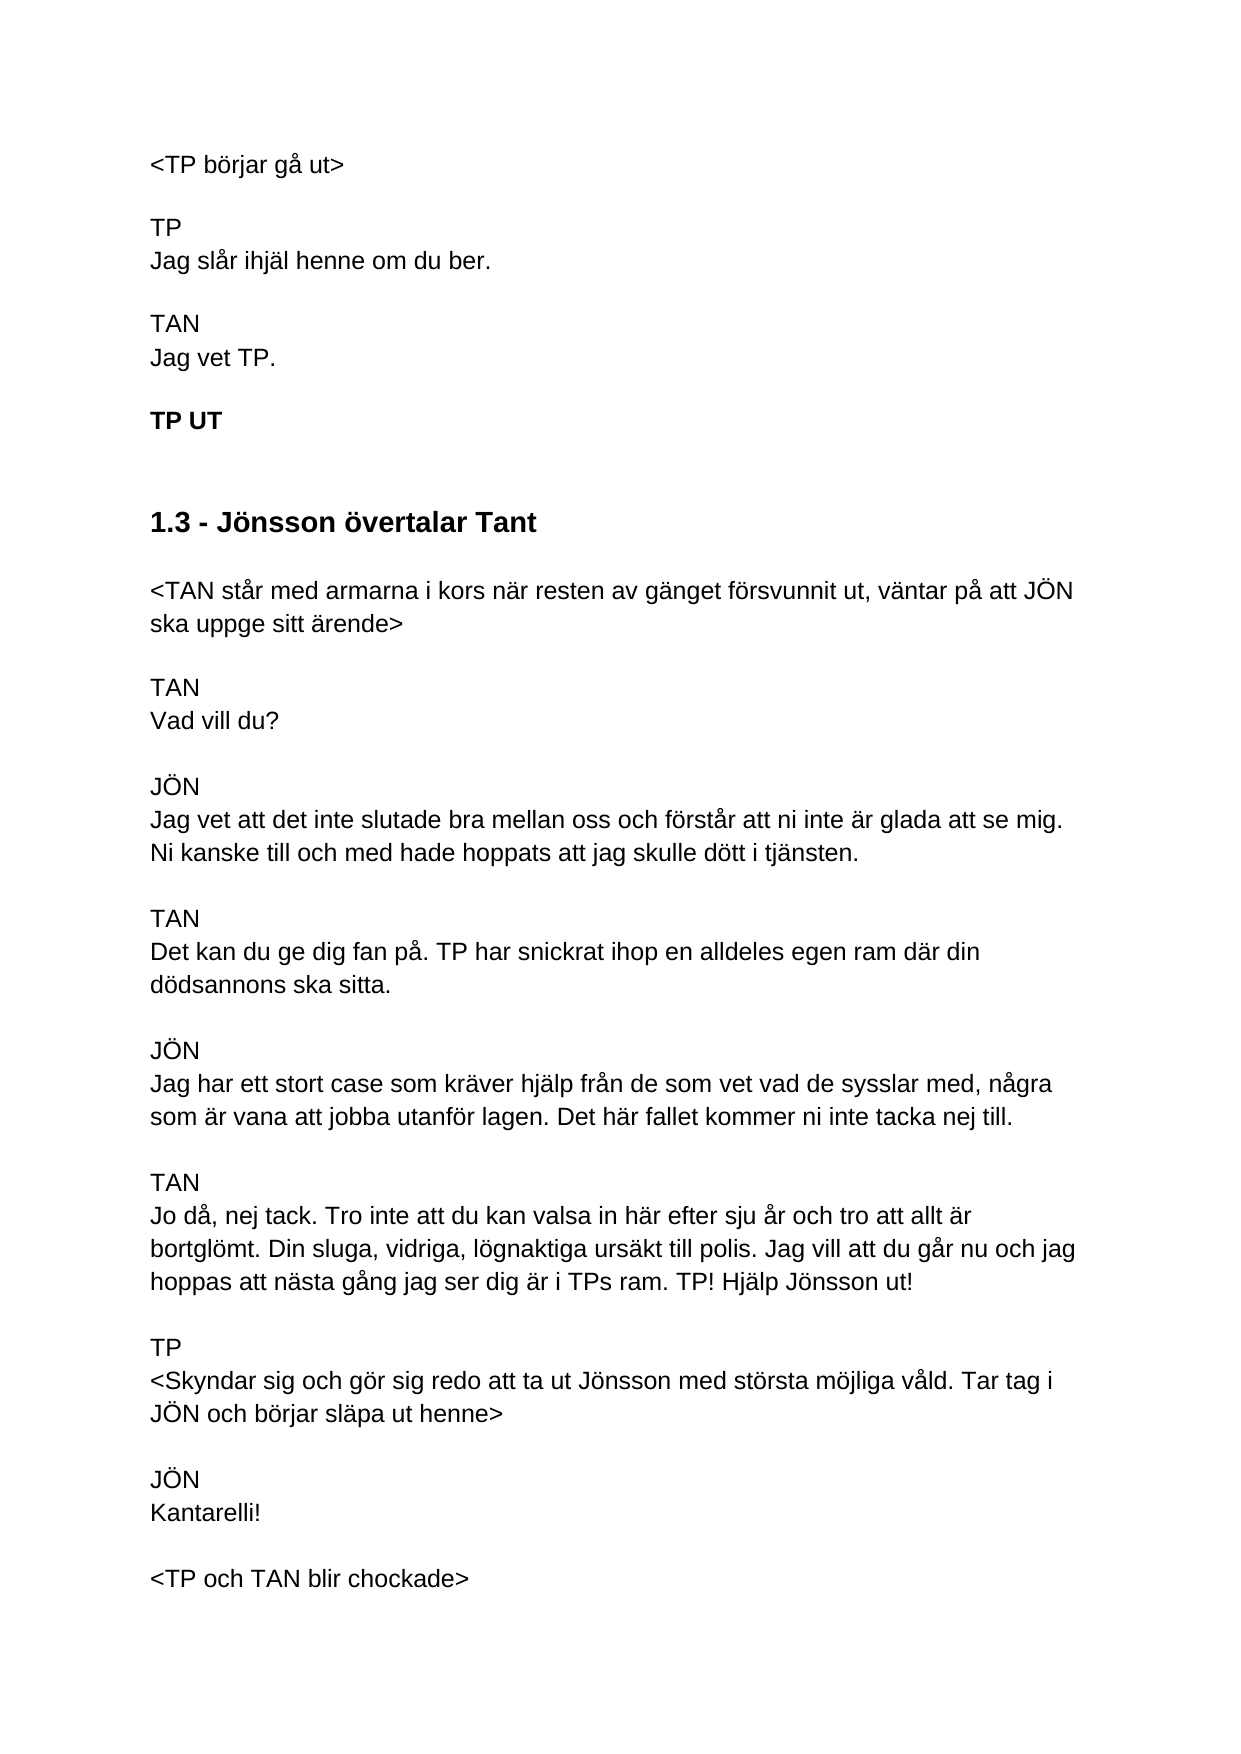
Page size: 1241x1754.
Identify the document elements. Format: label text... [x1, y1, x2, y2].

text Jag slår ihjäl henne om du ber. [150, 246, 1090, 275]
text 1.3 - Jönsson övertalar Tant [150, 505, 1090, 538]
text <TAN står med armarna i kors när resten av gänget försvunnit ut, väntar på att JÖN ska uppge sitt ärende> [150, 576, 1090, 638]
text Jag vet att det inte slutade bra mellan oss och förstår att ni inte är glada att se mig. Ni kanske till och med hade hoppats att jag skulle dött i tjänsten. [150, 805, 1090, 866]
text Vad vill du? [150, 706, 1090, 734]
text TAN [150, 309, 1090, 338]
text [150, 1168, 1090, 1593]
text Jag vet TP. [150, 342, 1090, 371]
text JÖN [150, 772, 1090, 800]
text TAN [150, 673, 1090, 701]
text JÖN Jag har ett stort case som kräver hjälp från de som vet vad de sysslar med, några som är vana att jobba utanför lagen. Det här fallet kommer ni inte tacka nej till. [150, 1036, 1090, 1131]
text TAN [150, 904, 1090, 932]
text TP UT [150, 406, 1090, 434]
text <TP börjar gå ut> [150, 150, 1090, 179]
text Det kan du ge dig fan på. TP har snickrat ihop en alldeles egen ram där din dödsannons ska sitta. [150, 937, 1090, 998]
text TP [150, 213, 1090, 242]
